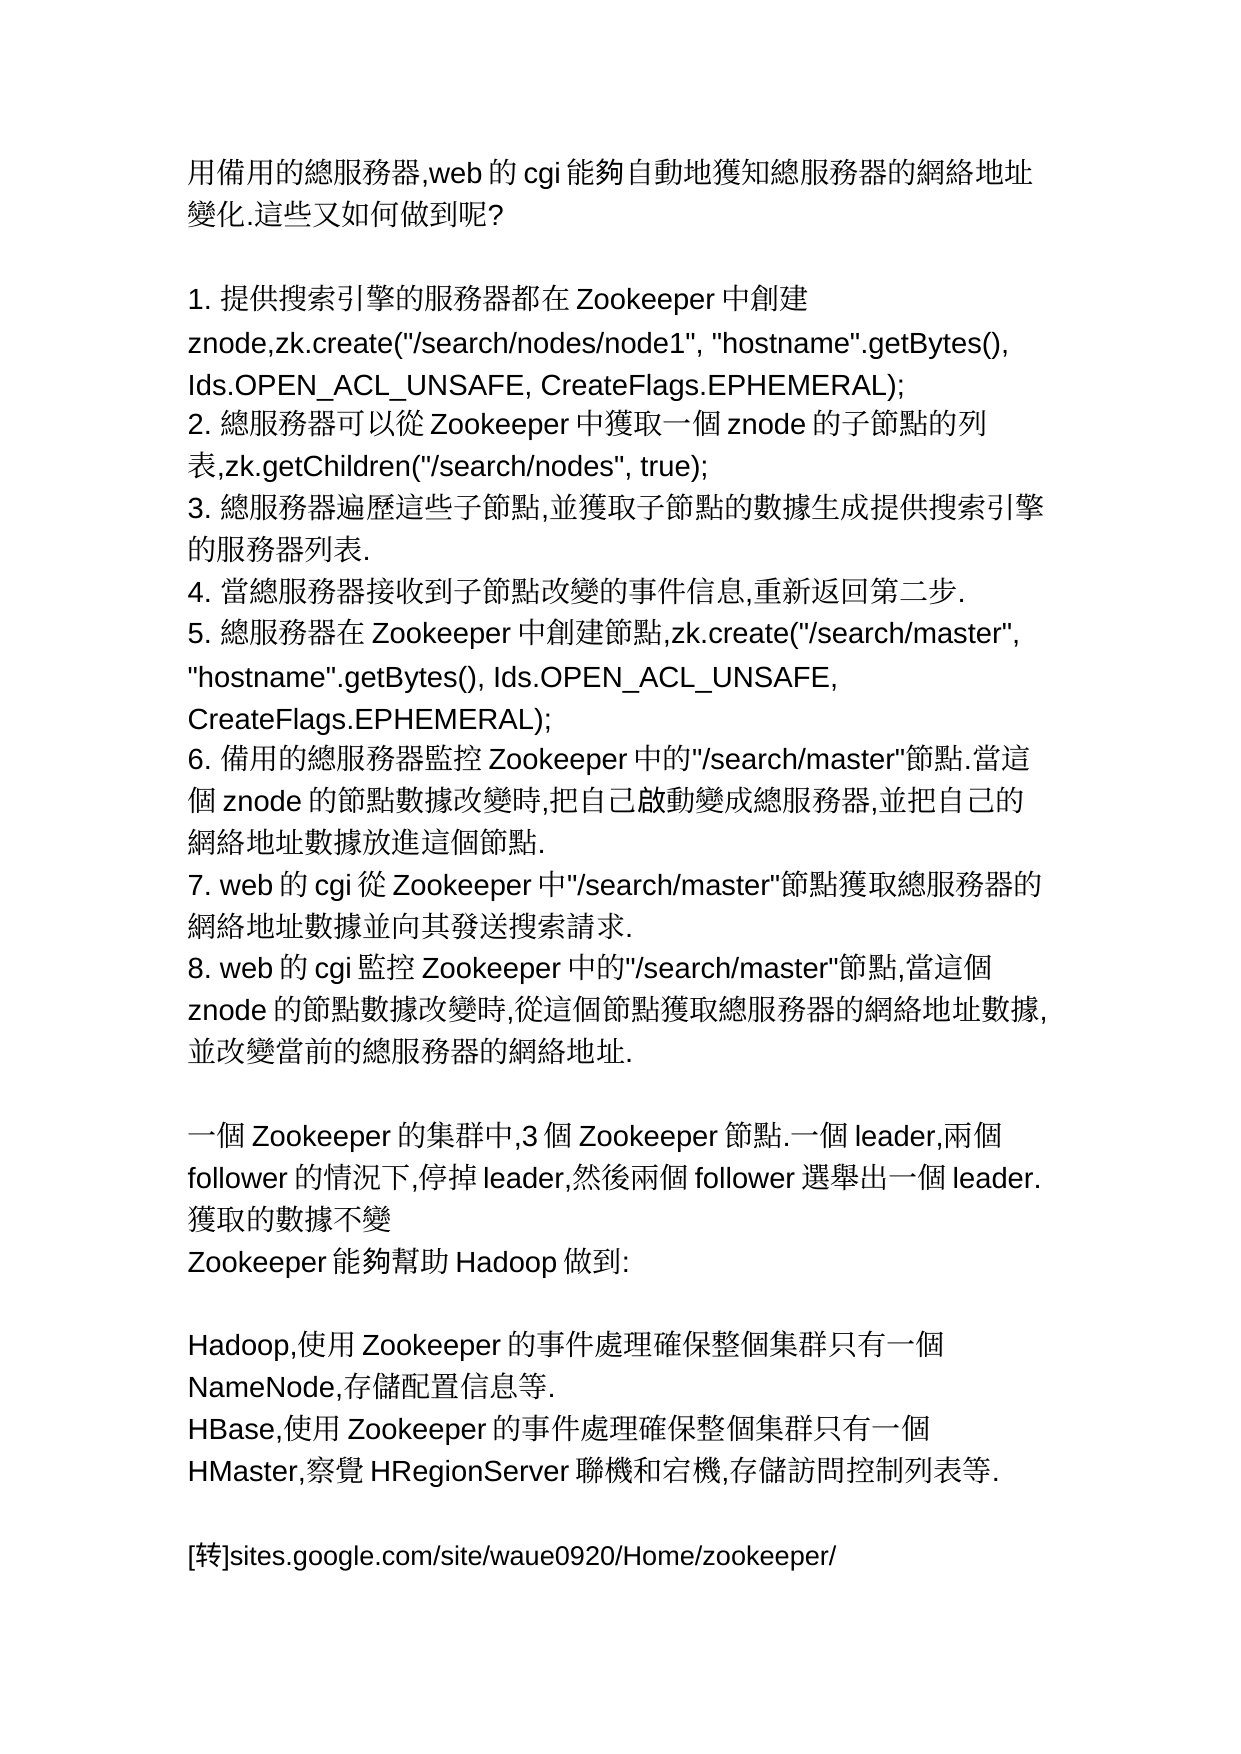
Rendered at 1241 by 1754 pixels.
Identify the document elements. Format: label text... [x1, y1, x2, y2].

text 一個Zookeeper的集群中,3個Zookeeper節點.一個leader,兩個follower的情況下,停掉leader,然後兩個follower選舉出一個leader.獲取的數據不變 [187, 1113, 1053, 1238]
text 5. 總服務器在Zookeeper中創建節點,zk.create("/search/master", "hostname".getBytes(), Ids.OPEN_ACL_UNSAFE, CreateFlags.EPHEMERAL); [187, 610, 1053, 736]
text 2. 總服務器可以從Zookeeper中獲取一個znode的子節點的列表,zk.getChildren("/search/nodes", true); [187, 401, 1053, 485]
text [转]sites.google.com/site/waue0920/Home/zookeeper/ [187, 1531, 1053, 1573]
text Zookeeper能夠幫助Hadoop做到: [187, 1238, 1053, 1281]
text 7. web的cgi從Zookeeper中"/search/master"節點獲取總服務器的網絡地址數據並向其發送搜索請求. [187, 862, 1053, 945]
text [187, 150, 1053, 234]
text HBase,使用Zookeeper的事件處理確保整個集群只有一個HMaster,察覺HRegionServer聯機和宕機,存儲訪問控制列表等. [187, 1406, 1053, 1490]
text 1. 提供搜索引擎的服務器都在Zookeeper中創建znode,zk.create("/search/nodes/node1", "hostname".getBytes(), Ids.OPEN_ACL_UNSAFE, CreateFlags.EPHEMERAL); [187, 276, 1053, 401]
text Hadoop,使用Zookeeper的事件處理確保整個集群只有一個NameNode,存儲配置信息等. [187, 1322, 1053, 1406]
text 4. 當總服務器接收到子節點改變的事件信息,重新返回第二步. [187, 568, 1053, 610]
text 3. 總服務器遍歷這些子節點,並獲取子節點的數據生成提供搜索引擎的服務器列表. [187, 485, 1053, 568]
text 6. 備用的總服務器監控Zookeeper中的"/search/master"節點.當這個znode的節點數據改變時,把自己啟動變成總服務器,並把自己的網絡地址數據放進這個節點. [187, 736, 1053, 862]
text 8. web的cgi監控Zookeeper中的"/search/master"節點,當這個znode的節點數據改變時,從這個節點獲取總服務器的網絡地址數據,並改變當前的總服務器的網絡地址. [187, 945, 1053, 1071]
